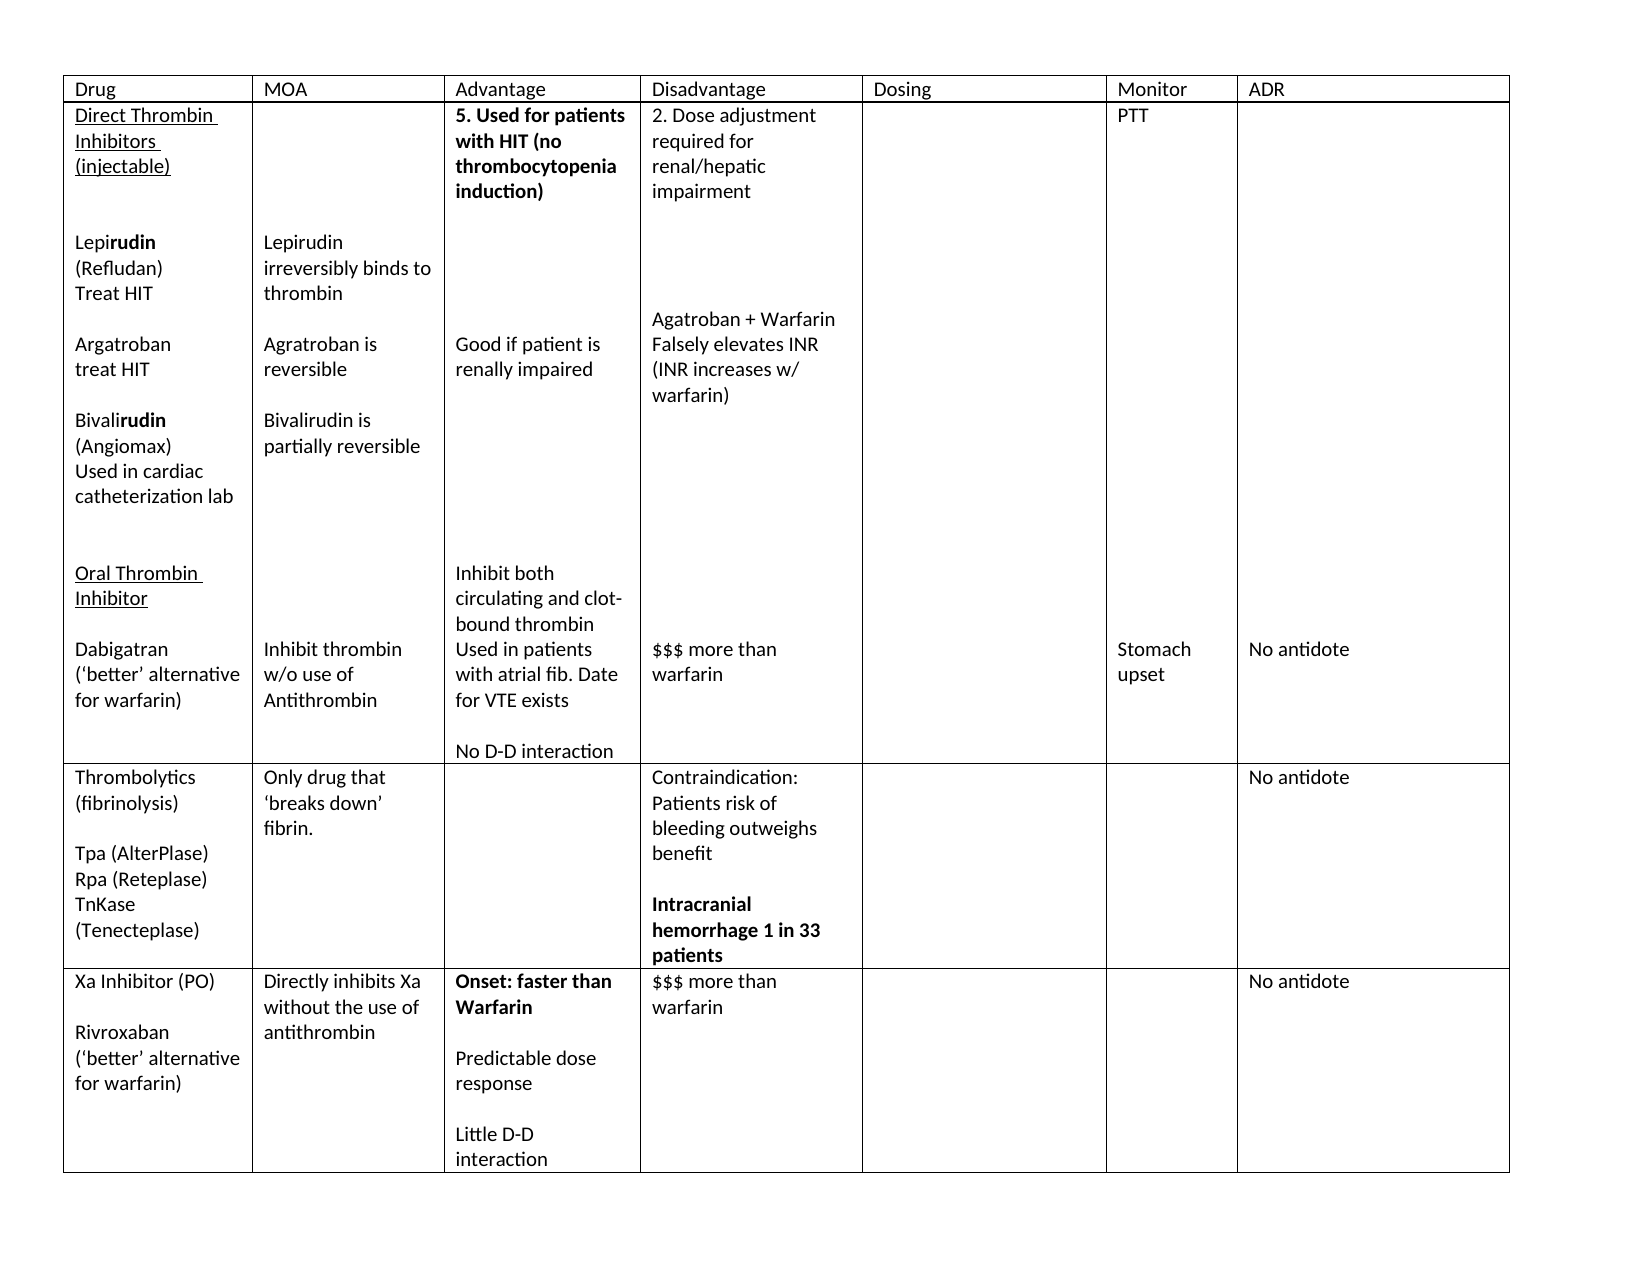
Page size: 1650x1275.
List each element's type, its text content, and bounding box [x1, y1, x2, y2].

table_cell Disadvantage [641, 76, 862, 101]
table_cell No antidote [1238, 103, 1509, 763]
table_cell ADR [1238, 76, 1509, 101]
table_cell Onset: faster than Warfarin Predictable dose response Little D-D interaction [445, 969, 640, 1172]
table_cell Only drug that ‘breaks down’ fibrin. [253, 764, 444, 968]
table_cell [863, 103, 1106, 763]
table_cell PTT Stomach upset [1107, 103, 1237, 763]
table_cell [1107, 764, 1237, 968]
table_cell Xa Inhibitor (PO) Rivroxaban (‘better’ alternative for warfarin) [64, 969, 252, 1172]
table_cell 5. Used for patients with HIT (no thrombocytopenia induction) Good if patient is renally impaired Inhibit both circulating and clot-bound thrombin Used in patients with atrial fib. Date for VTE exists No D-D interaction [445, 103, 640, 763]
table_cell [445, 764, 640, 968]
table_cell Contraindication: Patients risk of bleeding outweighs benefit Intracranial hemorrhage 1 in 33 patients [641, 764, 862, 968]
table_cell Lepirudin irreversibly binds to thrombin Agratroban is reversible Bivalirudin is partially reversible Inhibit thrombin w/o use of Antithrombin [253, 103, 444, 763]
table_cell Directly inhibits Xa without the use of antithrombin [253, 969, 444, 1172]
table_cell Monitor [1107, 76, 1237, 101]
table_cell Drug [64, 76, 252, 101]
table_cell MOA [253, 76, 444, 101]
table_cell No antidote [1238, 969, 1509, 1172]
table_cell 2. Dose adjustment required for renal/hepatic impairment Agatroban + Warfarin Falsely elevates INR (INR increases w/ warfarin) $$$ more than warfarin [641, 103, 862, 763]
table_cell [863, 969, 1106, 1172]
table_cell Advantage [445, 76, 640, 101]
table_cell Direct Thrombin Inhibitors (injectable) Lepirudin (Refludan) Treat HIT Argatroban treat HIT Bivalirudin (Angiomax) Used in cardiac catheterization lab Oral Thrombin Inhibitor Dabigatran (‘better’ alternative for warfarin) [64, 103, 252, 763]
table_cell No antidote [1238, 764, 1509, 968]
table_cell [863, 764, 1106, 968]
table_cell Dosing [863, 76, 1106, 101]
table_cell Thrombolytics (fibrinolysis) Tpa (AlterPlase) Rpa (Reteplase) TnKase (Tenecteplase) [64, 764, 252, 968]
table_cell $$$ more than warfarin [641, 969, 862, 1172]
table_cell [1107, 969, 1237, 1172]
